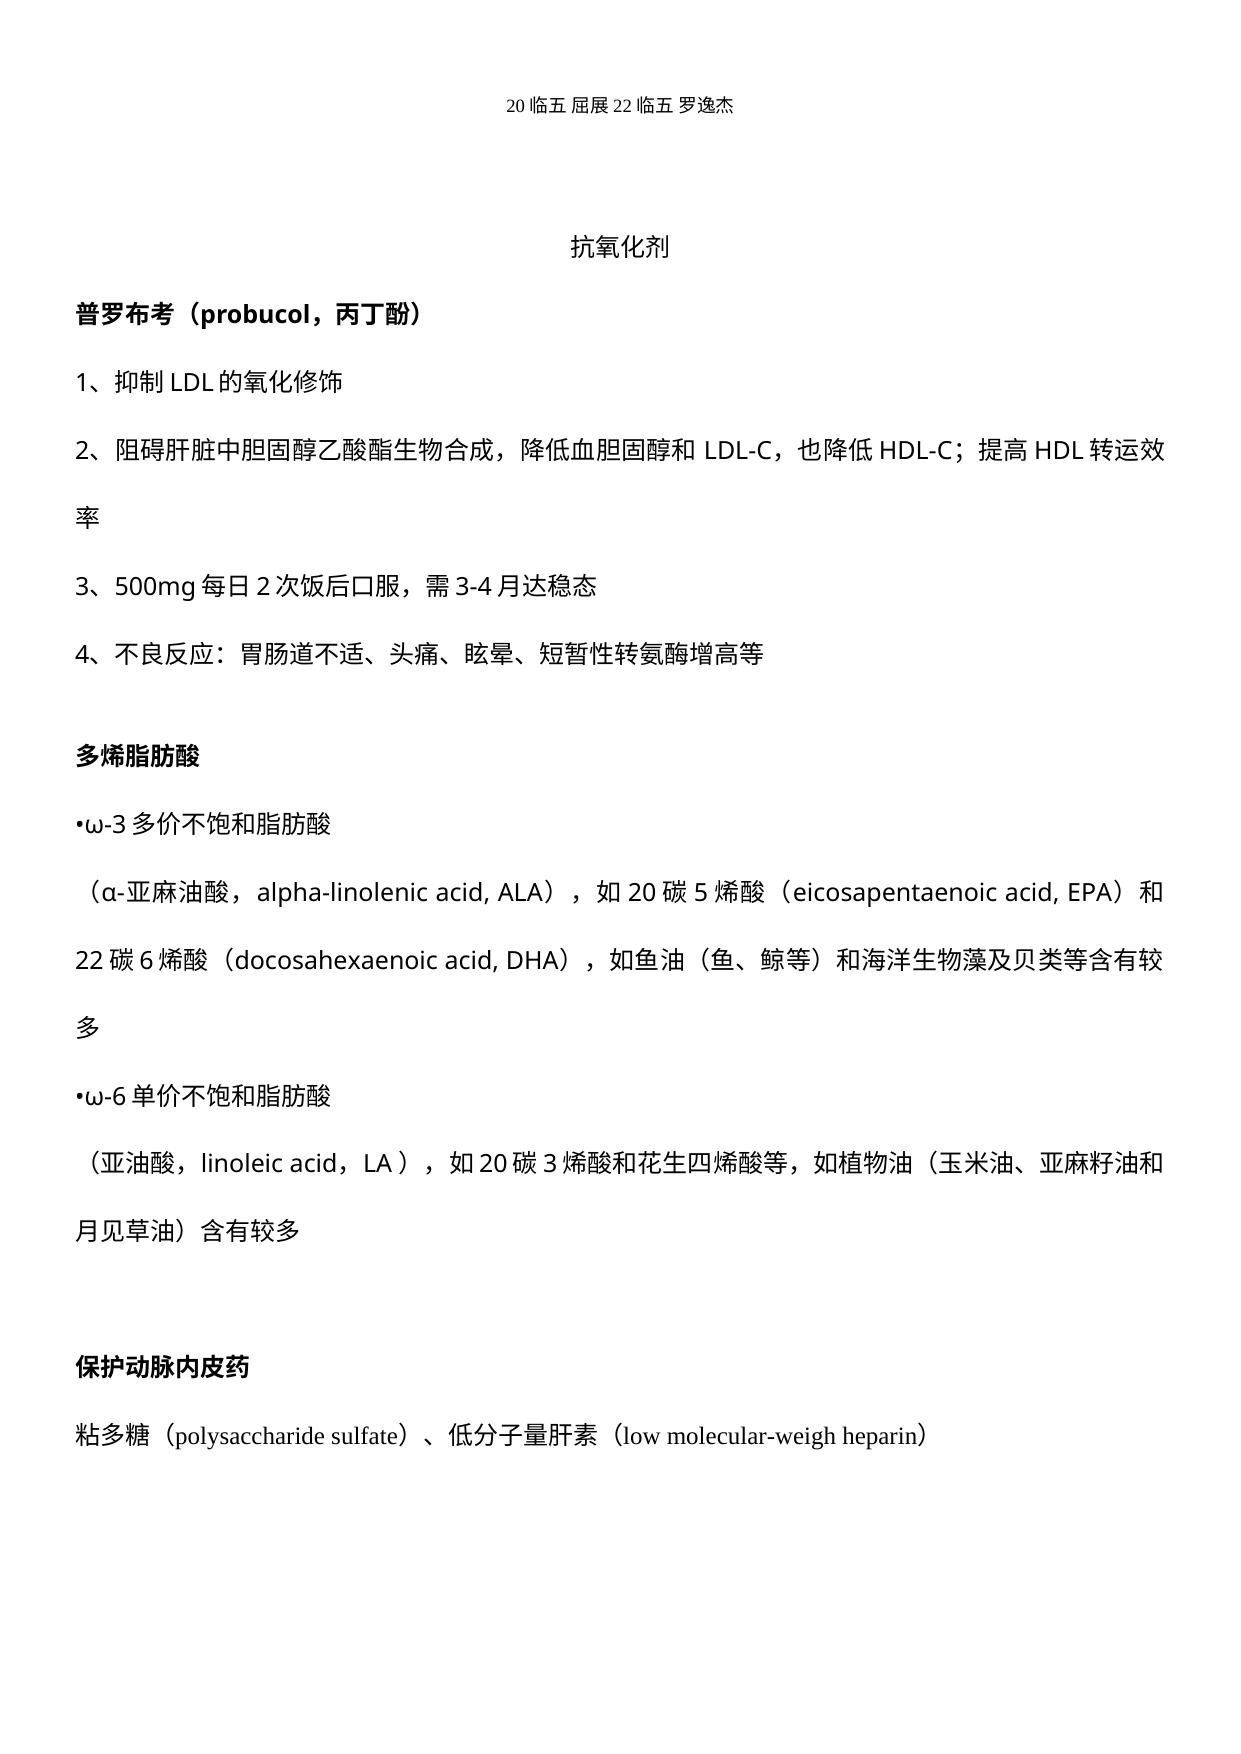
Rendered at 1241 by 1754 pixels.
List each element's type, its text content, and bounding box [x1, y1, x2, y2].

text （亚油酸，linoleic acid，LA ），如20碳3烯酸和花生四烯酸等，如植物油（玉米油、亚麻籽油和月见草油）含有较多 [75, 1128, 1165, 1264]
text 3、500mg每日2次饭后口服，需3-4月达稳态 [75, 551, 1165, 619]
text 抗氧化剂 [75, 211, 1165, 279]
subtitle 多烯脂肪酸 [75, 721, 1165, 788]
text •ω-6单价不饱和脂肪酸 [75, 1060, 1165, 1128]
subtitle 保护动脉内皮药 [75, 1332, 1165, 1400]
subtitle 普罗布考（probucol，丙丁酚） [75, 279, 1165, 347]
text 4、不良反应：胃肠道不适、头痛、眩晕、短暂性转氨酶增高等 [75, 619, 1165, 721]
text •ω-3多价不饱和脂肪酸 [75, 788, 1165, 856]
text （α-亚麻油酸，alpha-linolenic acid, ALA），如20碳5烯酸（eicosapentaenoic acid, EPA）和22碳6烯酸（docosahexaenoic acid, DHA），如鱼油（鱼、鲸等）和海洋生物藻及贝类等含有较多 [75, 856, 1165, 1060]
text 1、抑制LDL的氧化修饰 [75, 347, 1165, 415]
text 2、阻碍肝脏中胆固醇乙酸酯生物合成，降低血胆固醇和LDL-C，也降低HDL-C；提高HDL转运效率 [75, 415, 1165, 551]
text 粘多糖（polysaccharide sulfate）、低分子量肝素（low molecular-weigh heparin） [75, 1400, 1165, 1468]
